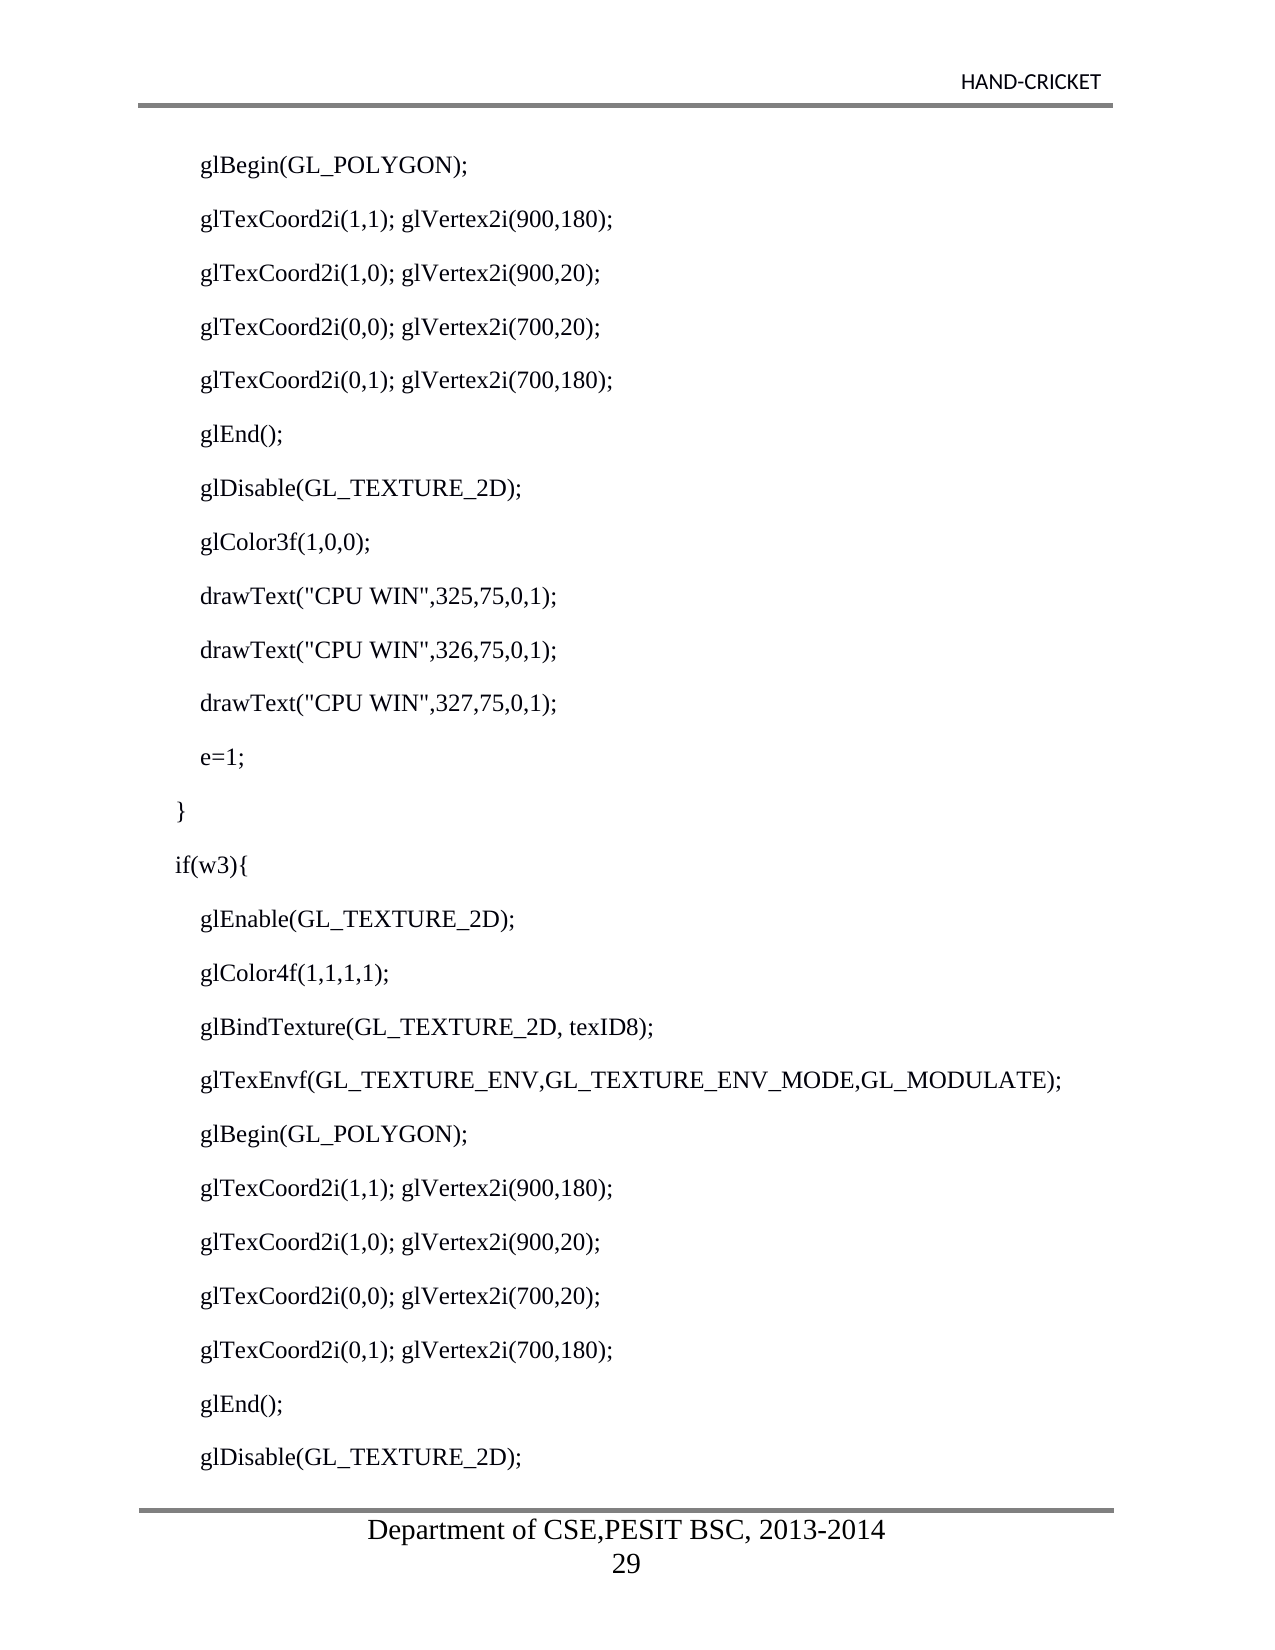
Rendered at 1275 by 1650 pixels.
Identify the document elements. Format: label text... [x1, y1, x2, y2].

text glEnd(); [150, 1389, 1125, 1417]
text glTexCoord2i(0,1); glVertex2i(700,180); [150, 365, 1125, 394]
text drawText("CPU WIN",325,75,0,1); [150, 581, 1125, 609]
text glTexCoord2i(1,0); glVertex2i(900,20); [150, 1227, 1125, 1256]
text glTexCoord2i(1,1); glVertex2i(900,180); [150, 204, 1125, 233]
text glColor4f(1,1,1,1); [150, 958, 1125, 987]
text if(w3){ [150, 850, 1125, 879]
text glTexCoord2i(0,0); glVertex2i(700,20); [150, 312, 1125, 340]
text glTexCoord2i(0,0); glVertex2i(700,20); [150, 1281, 1125, 1310]
text glDisable(GL_TEXTURE_2D); [150, 1442, 1125, 1471]
text glBegin(GL_POLYGON); [150, 1119, 1125, 1148]
text glTexCoord2i(0,1); glVertex2i(700,180); [150, 1335, 1125, 1363]
text glTexCoord2i(1,0); glVertex2i(900,20); [150, 258, 1125, 286]
text glBegin(GL_POLYGON); [150, 150, 1125, 179]
text glEnable(GL_TEXTURE_2D); [150, 904, 1125, 933]
text e=1; [150, 742, 1125, 771]
text glTexEnvf(GL_TEXTURE_ENV,GL_TEXTURE_ENV_MODE,GL_MODULATE); [150, 1066, 1125, 1094]
text drawText("CPU WIN",326,75,0,1); [150, 635, 1125, 663]
text } [150, 796, 1125, 825]
text glColor3f(1,0,0); [150, 527, 1125, 556]
text glEnd(); [150, 419, 1125, 448]
text glTexCoord2i(1,1); glVertex2i(900,180); [150, 1173, 1125, 1202]
text glDisable(GL_TEXTURE_2D); [150, 473, 1125, 502]
text drawText("CPU WIN",327,75,0,1); [150, 688, 1125, 717]
text glBindTexture(GL_TEXTURE_2D, texID8); [150, 1012, 1125, 1040]
